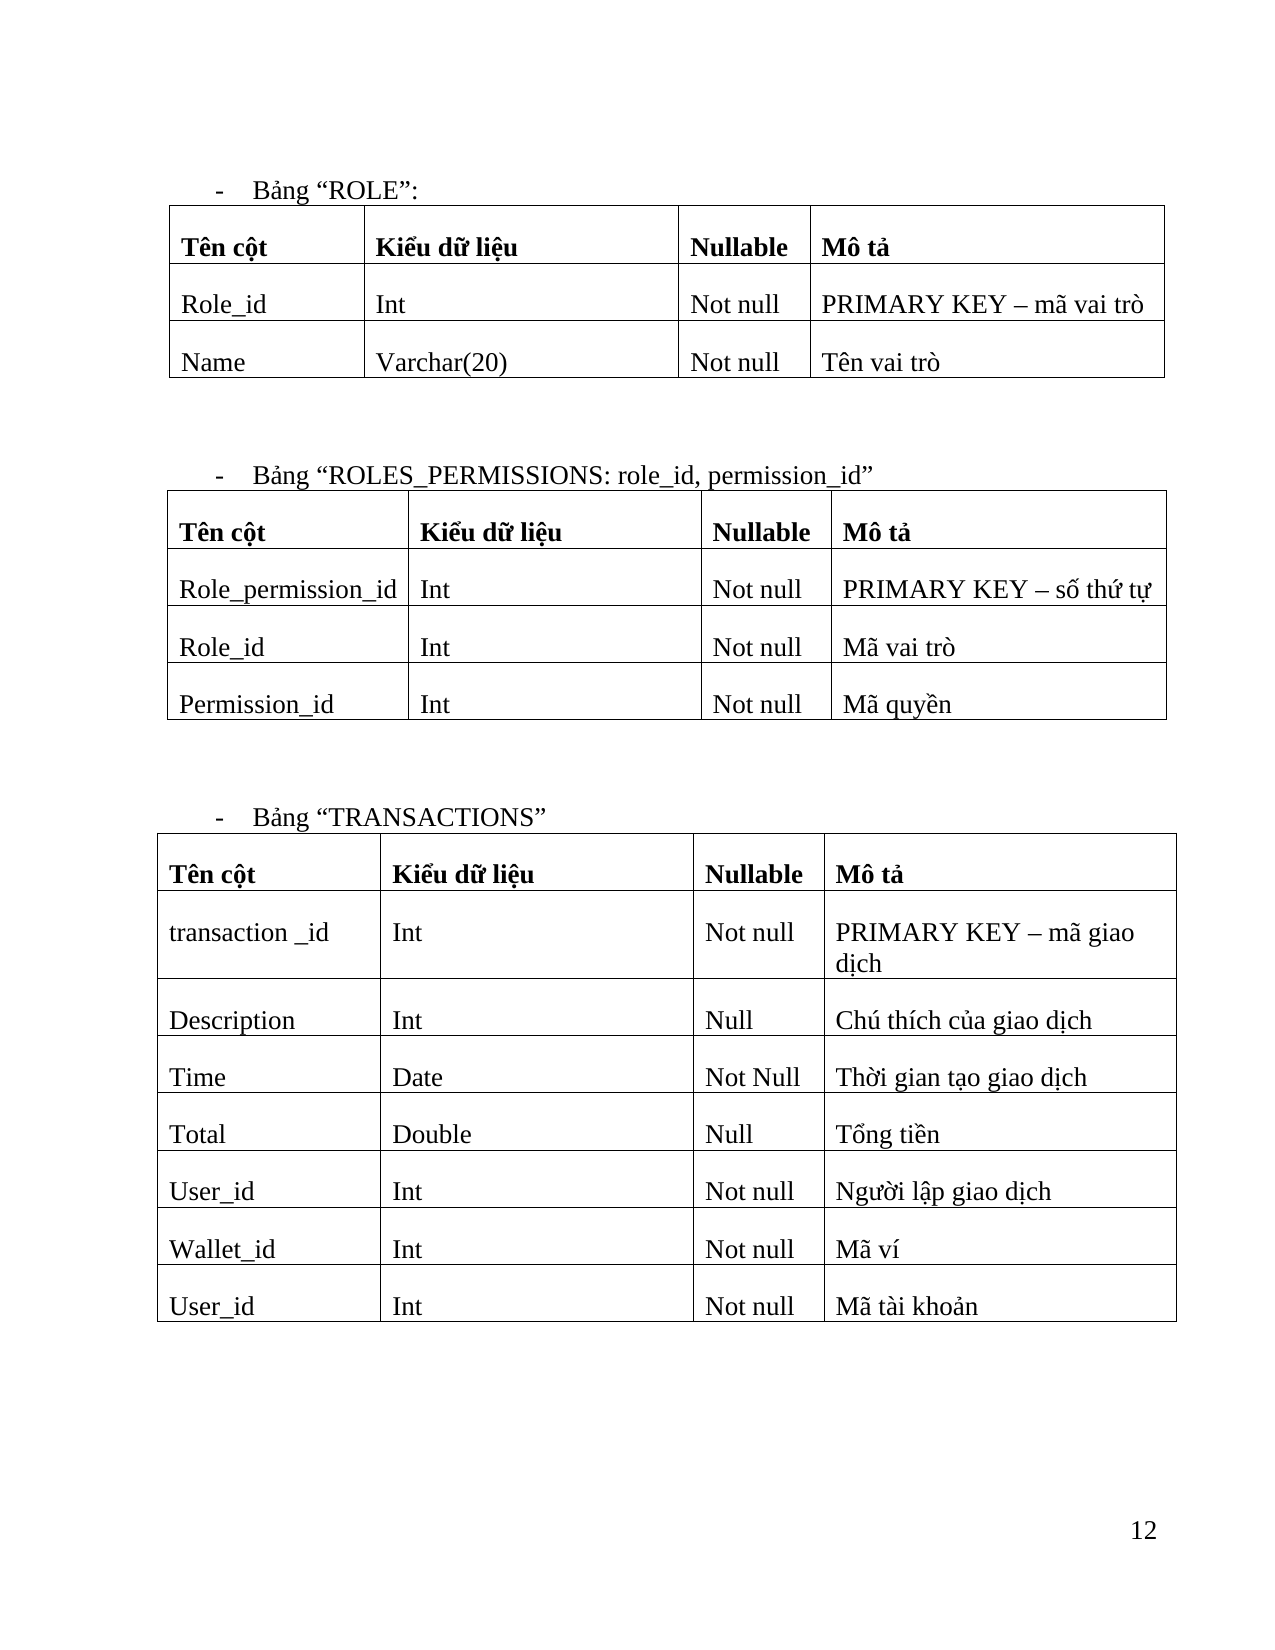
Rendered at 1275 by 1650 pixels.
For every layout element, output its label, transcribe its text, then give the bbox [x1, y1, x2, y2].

table_cell Not null [702, 549, 831, 605]
table_cell PRIMARY KEY – mã vai trò [811, 264, 1164, 320]
table_cell Role_permission_id [168, 549, 408, 605]
table_cell Chú thích của giao dịch [825, 979, 1176, 1035]
table_cell PRIMARY KEY – số thứ tự [832, 549, 1166, 605]
table_cell Tên vai trò [811, 321, 1164, 377]
table_header Nullable [679, 206, 810, 263]
table_cell Total [158, 1093, 380, 1149]
table_cell Int [381, 891, 693, 978]
table_cell Wallet_id [158, 1208, 380, 1264]
table_cell Mã quyền [832, 663, 1166, 719]
table_header Mô tả [811, 206, 1164, 263]
table_cell Name [170, 321, 364, 377]
table_cell Int [381, 979, 693, 1035]
table_cell Permission_id [168, 663, 408, 719]
table_cell Role_id [170, 264, 364, 320]
table_cell Double [381, 1093, 693, 1149]
list Bảng “ROLE”: [215, 174, 1157, 205]
table_cell Role_id [168, 606, 408, 662]
table_cell Not null [694, 891, 824, 978]
table_cell User_id [158, 1151, 380, 1207]
table_cell Thời gian tạo giao dịch [825, 1036, 1176, 1092]
table_cell Not null [702, 606, 831, 662]
table_cell transaction _id [158, 891, 380, 978]
table_header Tên cột [170, 206, 364, 263]
table_cell Int [365, 264, 678, 320]
table_cell Null [694, 979, 824, 1035]
table_cell Time [158, 1036, 380, 1092]
table_header Kiểu dữ liệu [365, 206, 678, 263]
table_cell User_id [158, 1265, 380, 1321]
table_cell Mã ví [825, 1208, 1176, 1264]
table_header Kiểu dữ liệu [409, 491, 701, 547]
table_cell Int [409, 606, 701, 662]
table_cell Int [381, 1208, 693, 1264]
table_cell Not null [702, 663, 831, 719]
list Bảng “ROLES_PERMISSIONS: role_id, permission_id” [215, 459, 1157, 490]
table_cell Not null [694, 1208, 824, 1264]
table_cell Null [694, 1093, 824, 1149]
table_cell PRIMARY KEY – mã giao dịch [825, 891, 1176, 978]
table_cell Int [381, 1151, 693, 1207]
table_cell Not null [679, 264, 810, 320]
table_cell Not null [694, 1151, 824, 1207]
table_header Nullable [694, 834, 824, 889]
table_header Nullable [702, 491, 831, 547]
table_cell Mã vai trò [832, 606, 1166, 662]
table_cell Description [158, 979, 380, 1035]
table_cell Int [409, 663, 701, 719]
table_cell Varchar(20) [365, 321, 678, 377]
table_header Tên cột [168, 491, 408, 547]
table_cell Not Null [694, 1036, 824, 1092]
table_cell Int [409, 549, 701, 605]
table_cell Mã tài khoản [825, 1265, 1176, 1321]
table_cell Date [381, 1036, 693, 1092]
list Bảng “TRANSACTIONS” [215, 801, 1157, 832]
table_header Mô tả [825, 834, 1176, 889]
table_cell Not null [694, 1265, 824, 1321]
table_header Kiểu dữ liệu [381, 834, 693, 889]
table_cell Int [381, 1265, 693, 1321]
table_cell Not null [679, 321, 810, 377]
table_header Tên cột [158, 834, 380, 889]
table_header Mô tả [832, 491, 1166, 547]
table_cell Tổng tiền [825, 1093, 1176, 1149]
table_cell Người lập giao dịch [825, 1151, 1176, 1207]
